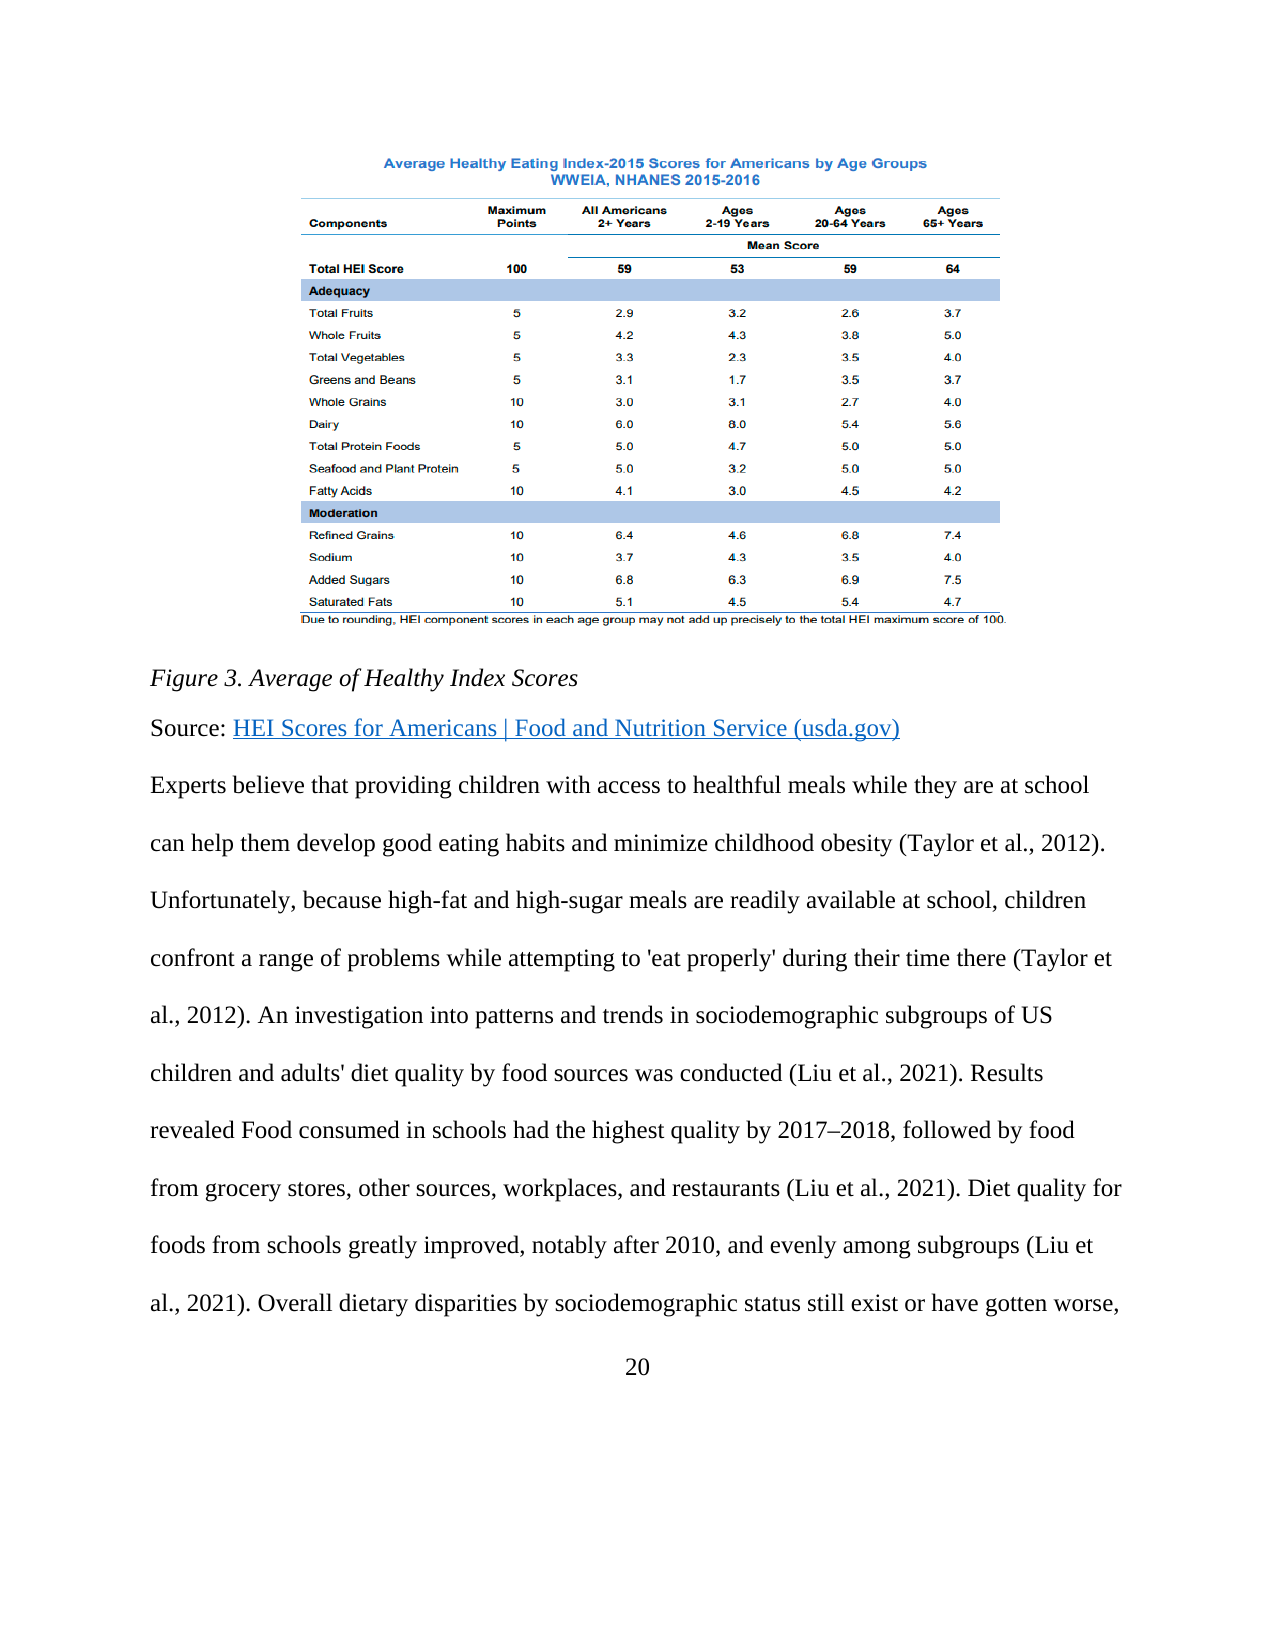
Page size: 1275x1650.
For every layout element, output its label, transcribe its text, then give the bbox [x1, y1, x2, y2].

text Figure 3. Average of Healthy Index Scores [150, 663, 1125, 692]
text Source: HEI Scores for Americans | Food and Nutrition Service (usda.gov) [150, 713, 1125, 741]
picture [225, 150, 1089, 635]
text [150, 770, 1125, 1316]
